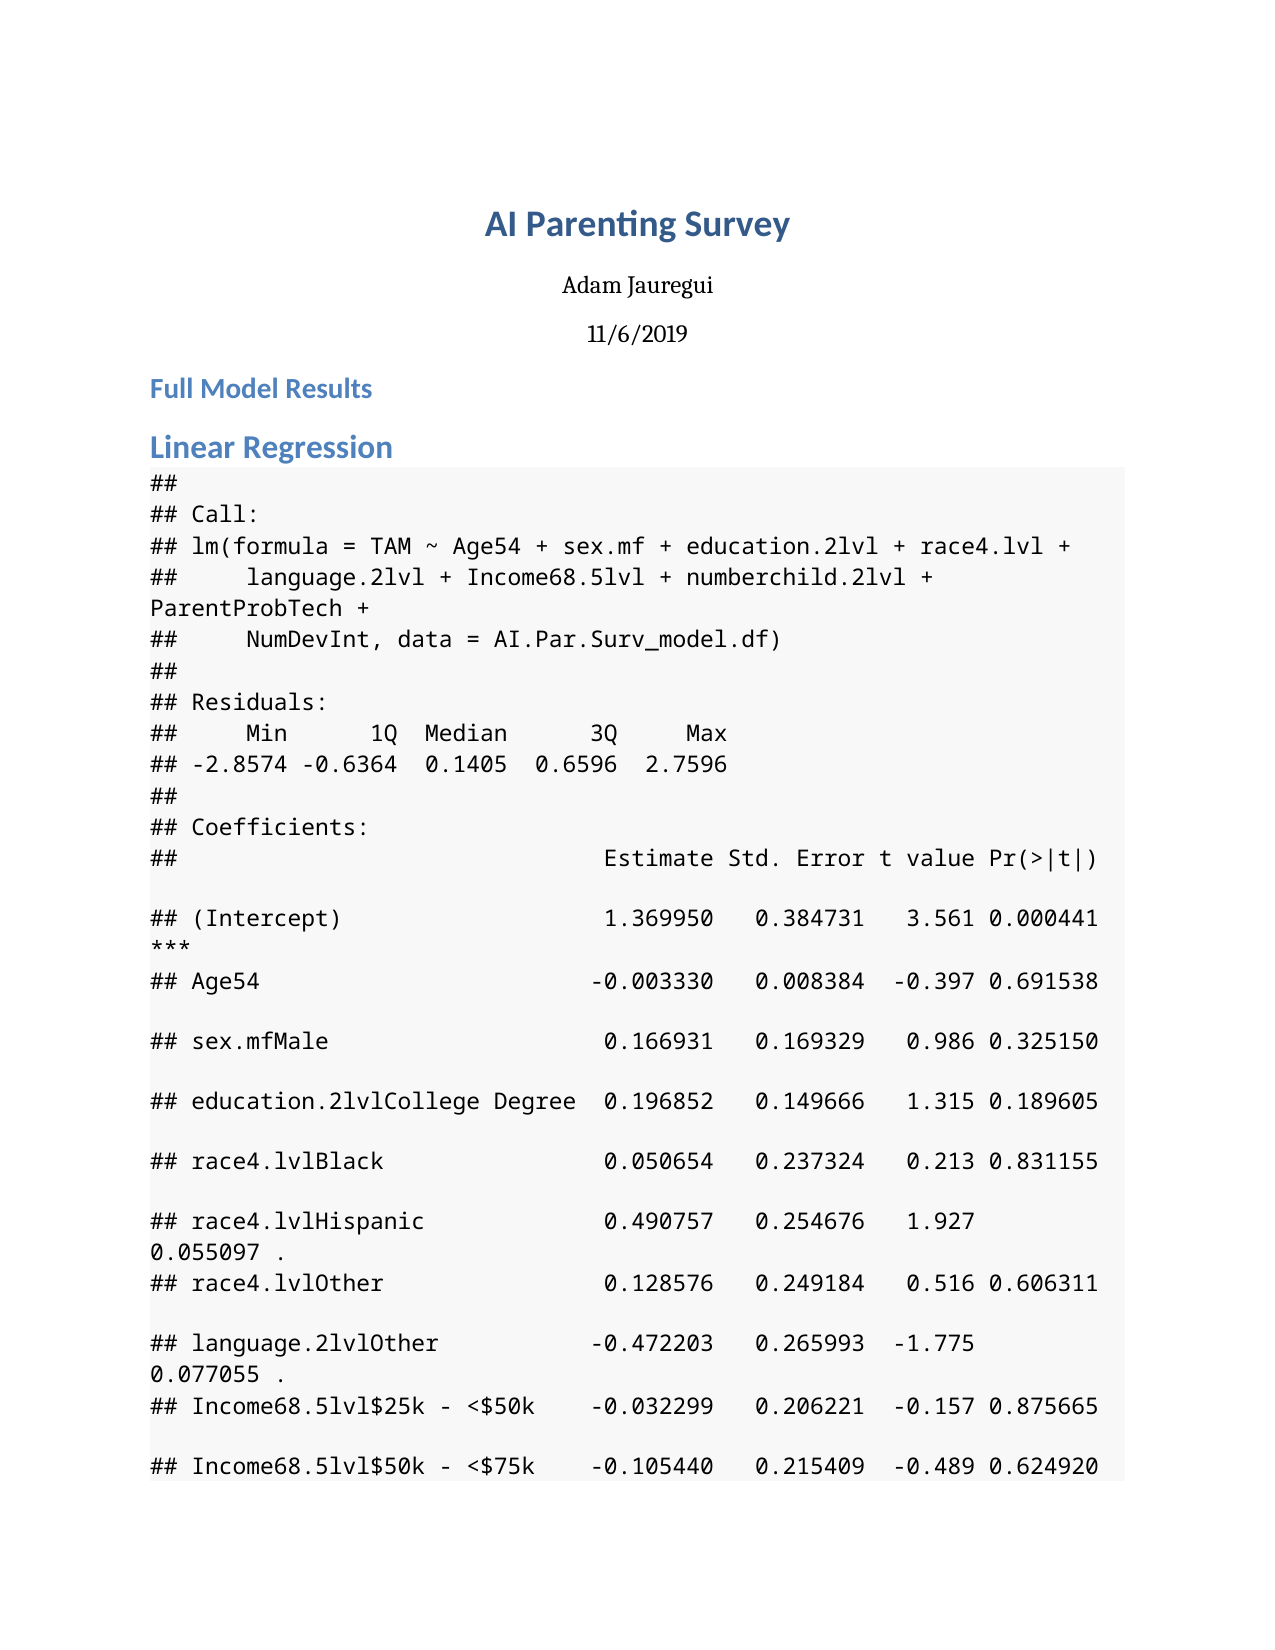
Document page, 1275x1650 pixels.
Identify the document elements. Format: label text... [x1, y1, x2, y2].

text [150, 467, 1125, 1481]
subtitle Linear Regression [150, 426, 1125, 467]
title AI Parenting Survey [150, 200, 1125, 246]
text 11/6/2019 [150, 320, 1125, 349]
text Adam Jauregui [150, 271, 1125, 299]
subtitle Full Model Results [150, 370, 1125, 406]
